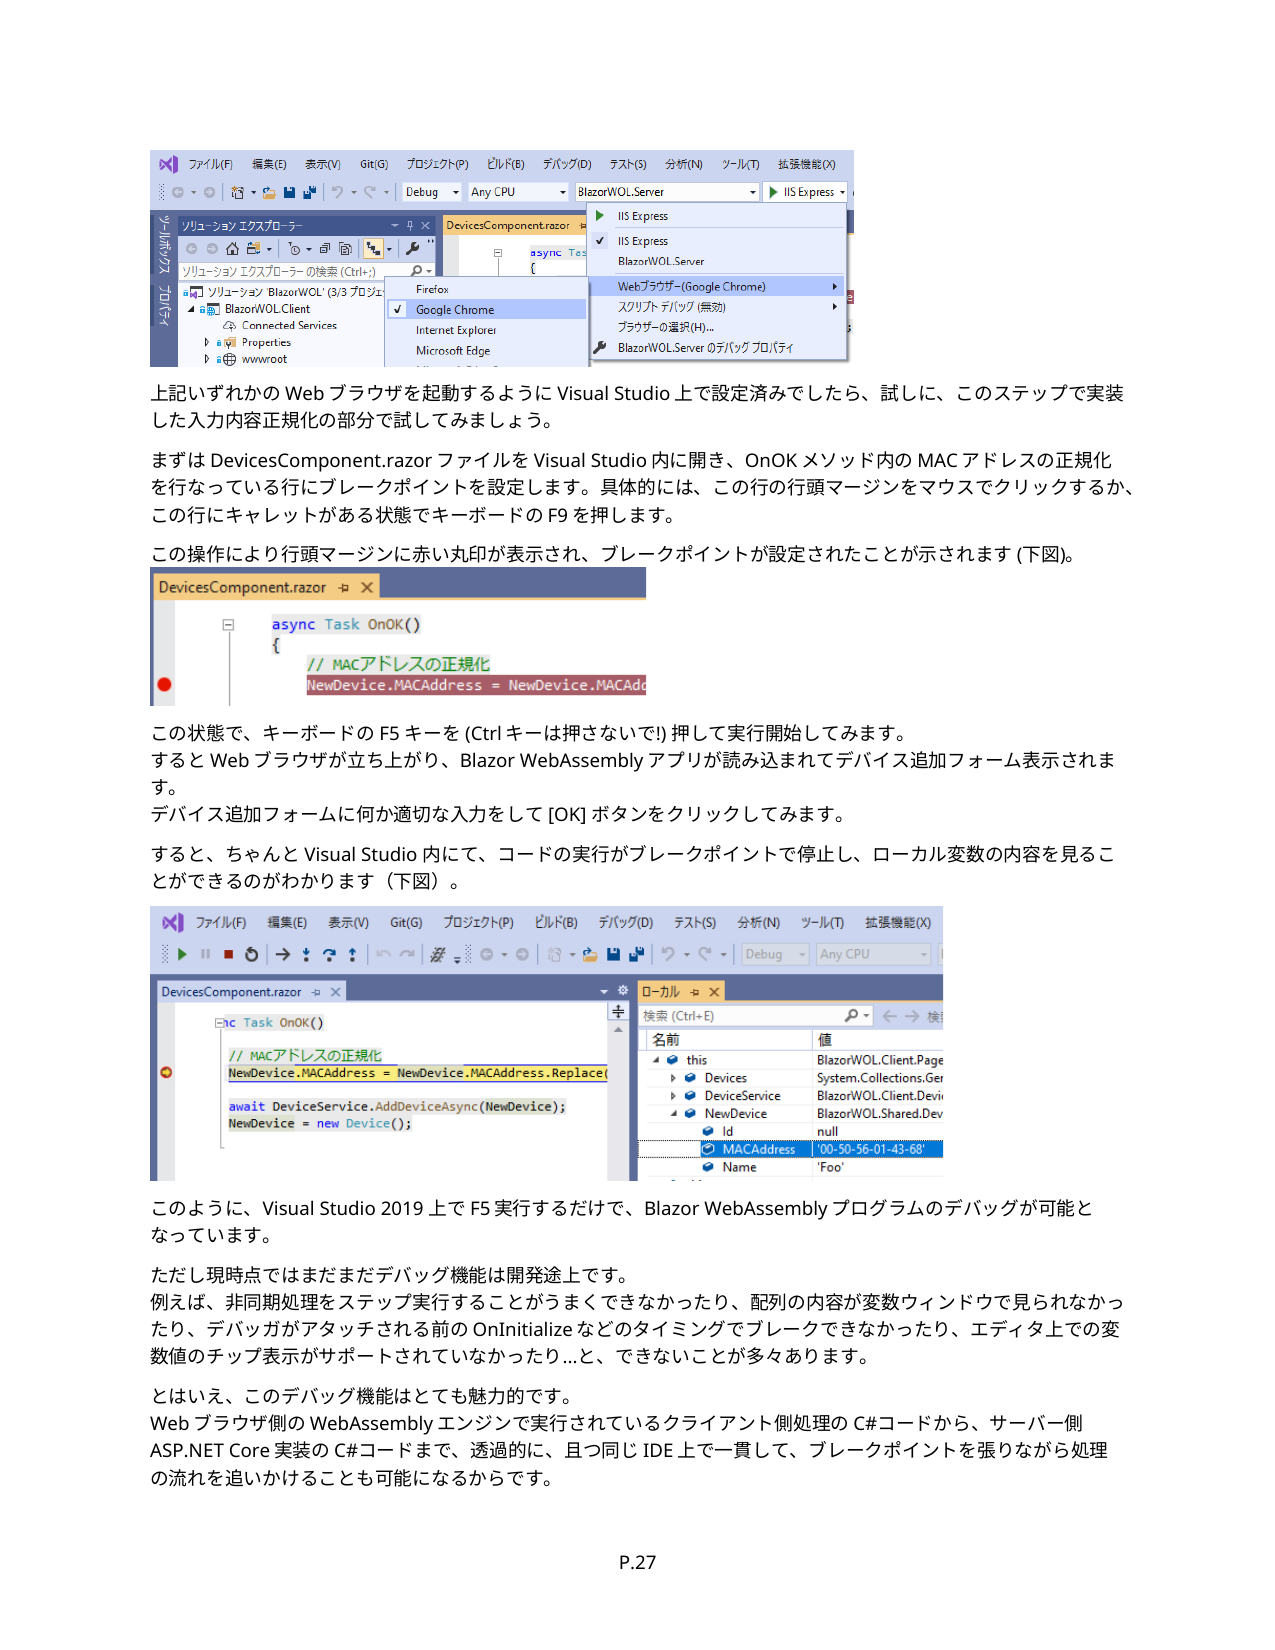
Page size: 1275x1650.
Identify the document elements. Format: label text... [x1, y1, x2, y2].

text まずはDevicesComponent.razorファイルをVisual Studio内に開き、OnOKメソッド内のMACアドレスの正規化を行なっている行にブレークポイントを設定します。具体的には、この行の行頭マージンをマウスでクリックするか、この行にキャレットがある状態でキーボードのF9を押します。 [150, 446, 1125, 527]
picture [150, 150, 854, 367]
picture [150, 567, 647, 706]
text この状態で、キーボードの F5 キーを (Ctrlキーは押さないで!) 押して実行開始してみます。 するとWebブラウザが立ち上がり、Blazor WebAssemblyアプリが読み込まれてデバイス追加フォーム表示されます。 デバイス追加フォームに何か適切な入力をして [OK] ボタンをクリックしてみます。 [150, 718, 1125, 827]
text とはいえ、このデバッグ機能はとても魅力的です。 Webブラウザ側のWebAssemblyエンジンで実行されているクライアント側処理のC#コードから、サーバー側ASP.NET Core実装のC#コードまで、透過的に、且つ同じIDE上で一貫して、ブレークポイントを張りながら処理の流れを追いかけることも可能になるからです。 [150, 1382, 1125, 1490]
text ただし現時点ではまだまだデバッグ機能は開発途上です。 例えば、非同期処理をステップ実行することがうまくできなかったり、配列の内容が変数ウィンドウで見られなかったり、デバッガがアタッチされる前のOnInitializeなどのタイミングでブレークできなかったり、エディタ上での変数値のチップ表示がサポートされていなかったり...と、できないことが多々あります。 [150, 1260, 1125, 1369]
picture [150, 906, 944, 1181]
text すると、ちゃんと Visual Studio 内にて、コードの実行がブレークポイントで停止し、ローカル変数の内容を見ることができるのがわかります（下図）。 [150, 839, 1125, 894]
text このように、Visual Studio 2019 上でF5実行するだけで、Blazor WebAssemblyプログラムのデバッグが可能となっています。 [150, 1193, 1125, 1248]
text 上記いずれかのWebブラウザを起動するようにVisual Studio上で設定済みでしたら、試しに、このステップで実装した入力内容正規化の部分で試してみましょう。 [150, 379, 1125, 433]
